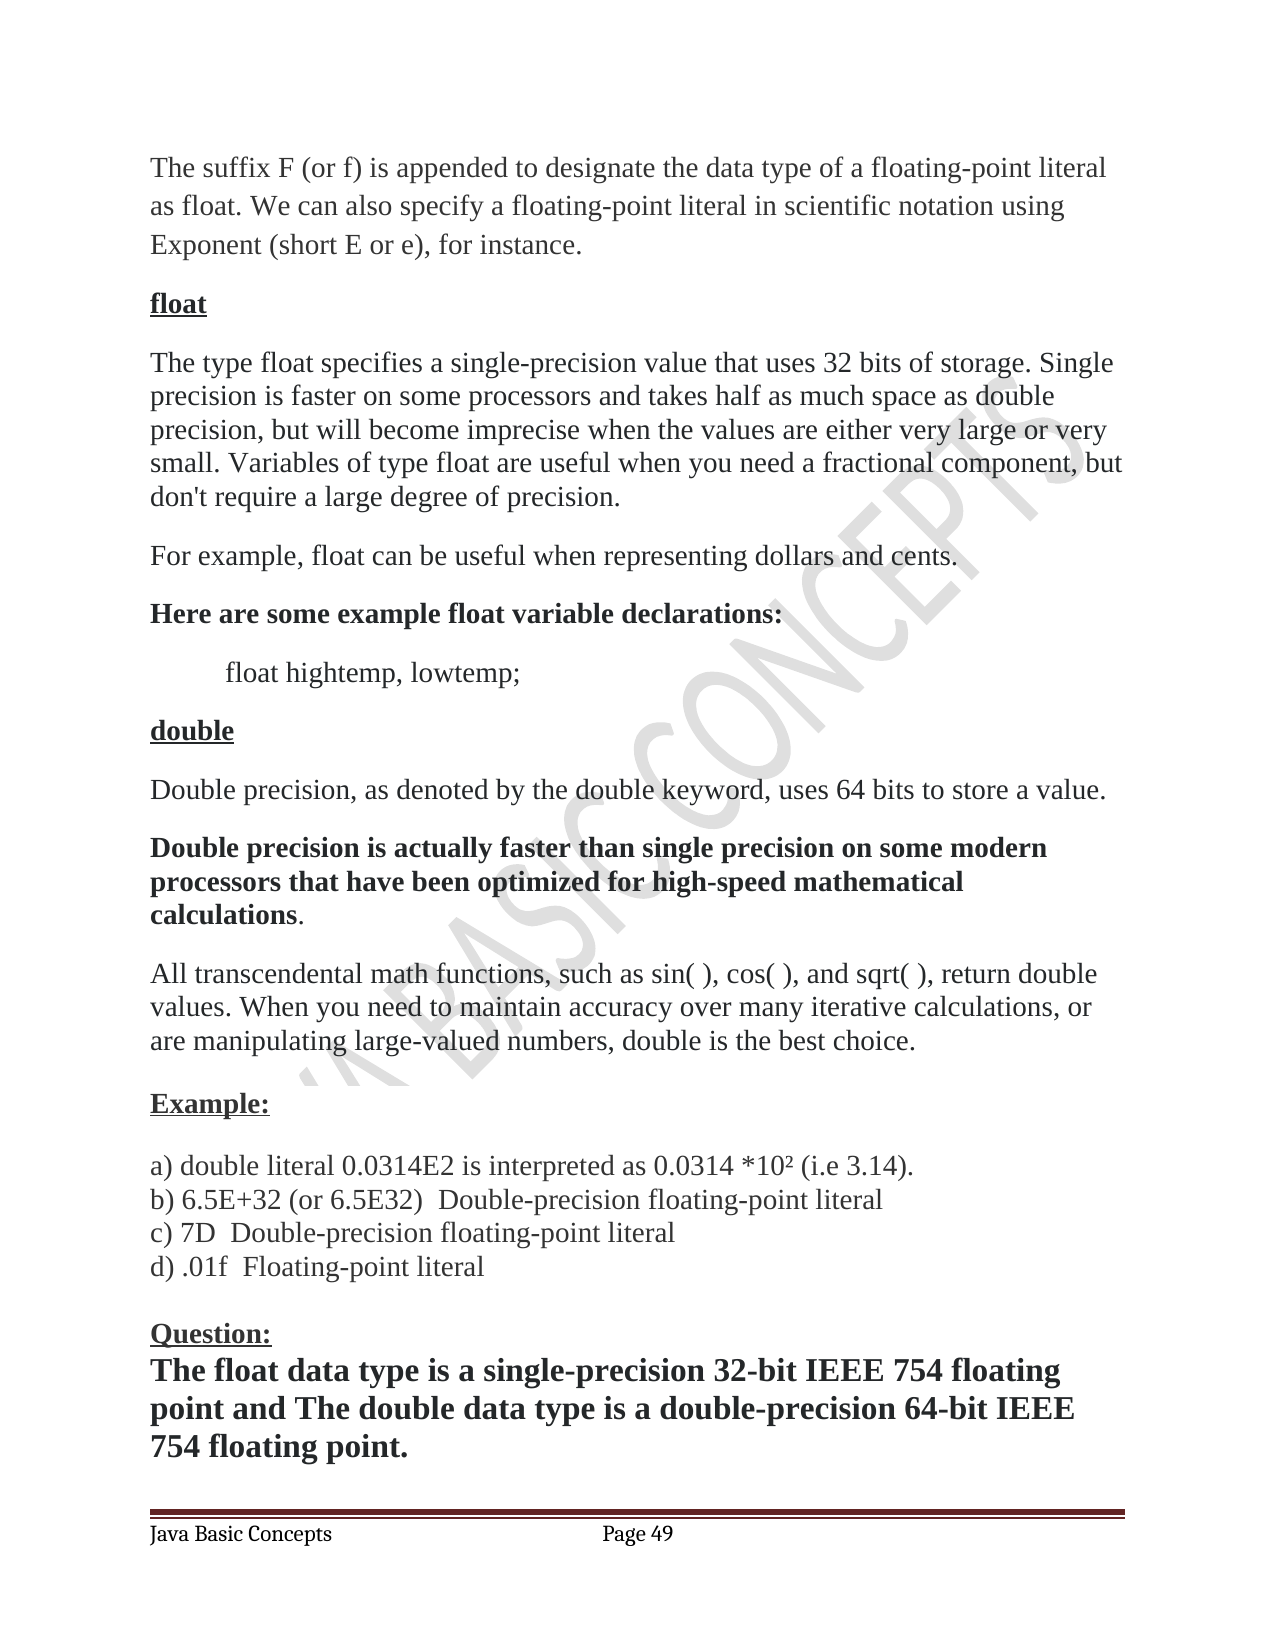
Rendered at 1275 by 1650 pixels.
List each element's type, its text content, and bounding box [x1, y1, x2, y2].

text Double precision, as denoted by the double keyword, uses 64 bits to store a value. [150, 772, 1125, 805]
text The type float specifies a single-precision value that uses 32 bits of storage. Single precision is faster on some processors and takes half as much space as double precision, but will become imprecise when the values are either very large or very small. Variables of type float are useful when you need a fractional component, but don't require a large degree of precision. [150, 345, 1125, 513]
text Here are some example float variable declarations: [150, 596, 1125, 630]
text float hightemp, lowtemp; [150, 655, 1125, 688]
text All transcendental math functions, such as sin( ), cos( ), and sqrt( ), return double values. When you need to maintain accuracy over many iterative calculations, or are manipulating large-valued numbers, double is the best choice. [150, 956, 1125, 1057]
text The suffix F (or f) is appended to designate the data type of a floating-point literal as float. We can also specify a floating-point literal in scientific notation using Exponent (short E or e), for instance. [150, 150, 1125, 261]
text float [150, 286, 1125, 320]
text For example, float can be useful when representing dollars and cents. [150, 538, 1125, 571]
text double [150, 713, 1125, 747]
text Example: [150, 1086, 1125, 1119]
text Double precision is actually faster than single precision on some modern processors that have been optimized for high-speed mathematical calculations. [150, 830, 1125, 931]
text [150, 1148, 1125, 1465]
